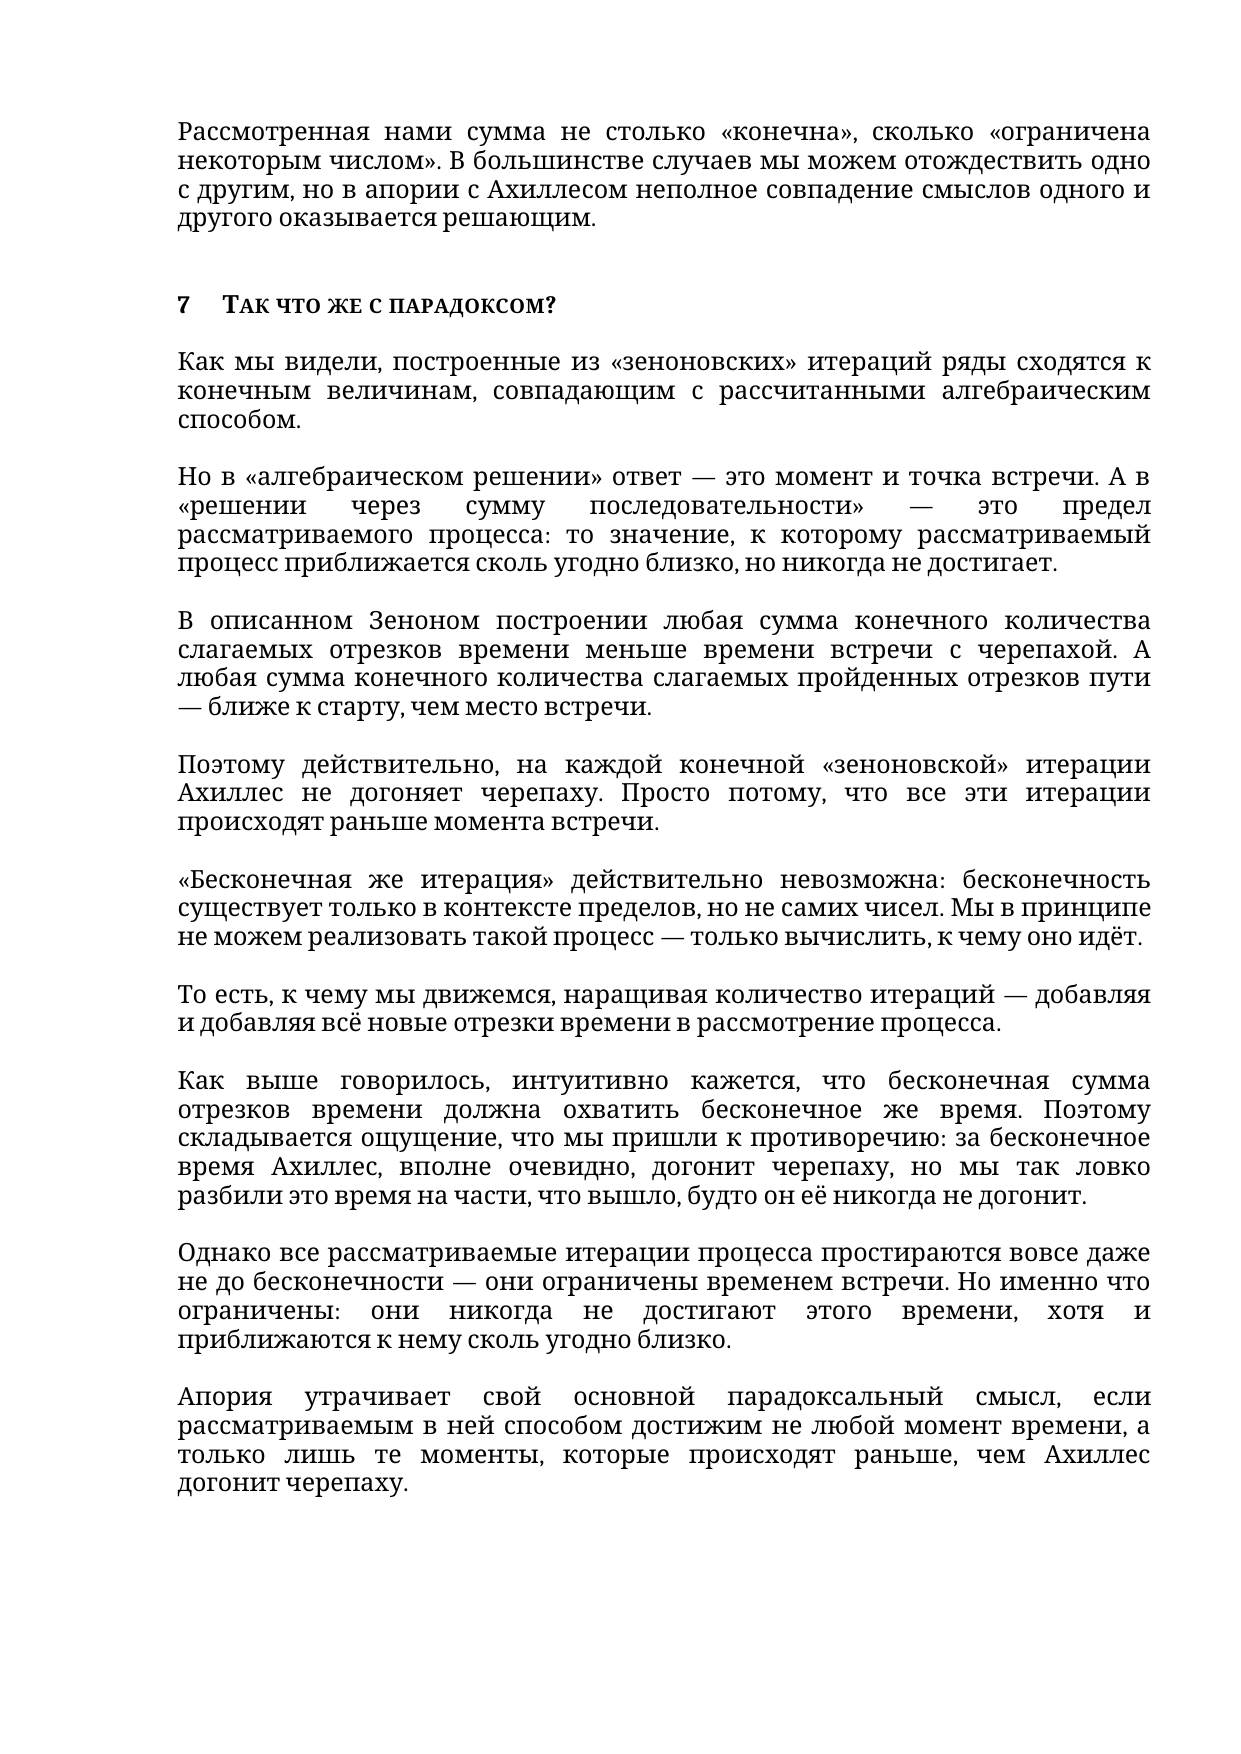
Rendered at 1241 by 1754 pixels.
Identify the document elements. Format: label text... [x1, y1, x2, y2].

text То есть, к чему мы движемся, наращивая количество итераций — добавляя и добавляя всё новые отрезки времени в рассмотрение процесса. [177, 981, 1152, 1038]
subtitle Так что же с парадоксом? [177, 291, 1152, 319]
text Но в «алгебраическом решении» ответ — это момент и точка встречи. А в «решении через сумму последовательности» — это предел рассматриваемого процесса: то значение, к которому рассматриваемый процесс приближается сколь угодно близко, но никогда не достигает. [177, 463, 1152, 578]
text Поэтому действительно, на каждой конечной «зеноновской» итерации Ахиллес не догоняет черепаху. Просто потому, что все эти итерации происходят раньше момента встречи. [177, 751, 1152, 837]
text «Бесконечная же итерация» действительно невозможна: бесконечность существует только в контексте пределов, но не самих чисел. Мы в принципе не можем реализовать такой процесс — только вычислить, к чему оно идёт. [177, 866, 1152, 952]
text Как мы видели, построенные из «зеноновских» итераций ряды сходятся к конечным величинам, совпадающим с рассчитанными алгебраическим способом. [177, 348, 1152, 434]
text Апория утрачивает свой основной парадоксальный смысл, если рассматриваемым в ней способом достижим не любой момент времени, а только лишь те моменты, которые происходят раньше, чем Ахиллес догонит черепаху. [177, 1383, 1152, 1498]
text Однако все рассматриваемые итерации процесса простираются вовсе даже не до бесконечности — они ограничены временем встречи. Но именно что ограничены: они никогда не достигают этого времени, хотя и приближаются к нему сколь угодно близко. [177, 1239, 1152, 1354]
text Как выше говорилось, интуитивно кажется, что бесконечная сумма отрезков времени должна охватить бесконечное же время. Поэтому складывается ощущение, что мы пришли к противоречию: за бесконечное время Ахиллес, вполне очевидно, догонит черепаху, но мы так ловко разбили это время на части, что вышло, будто он её никогда не догонит. [177, 1067, 1152, 1211]
text В описанном Зеноном построении любая сумма конечного количества слагаемых отрезков времени меньше времени встречи с черепахой. А любая сумма конечного количества слагаемых пройденных отрезков пути — ближе к старту, чем место встречи. [177, 607, 1152, 722]
text Рассмотренная нами сумма не столько «конечна», сколько «ограничена некоторым числом». В большинстве случаев мы можем отождествить одно с другим, но в апории с Ахиллесом неполное совпадение смыслов одного и другого оказывается решающим. [177, 118, 1152, 233]
